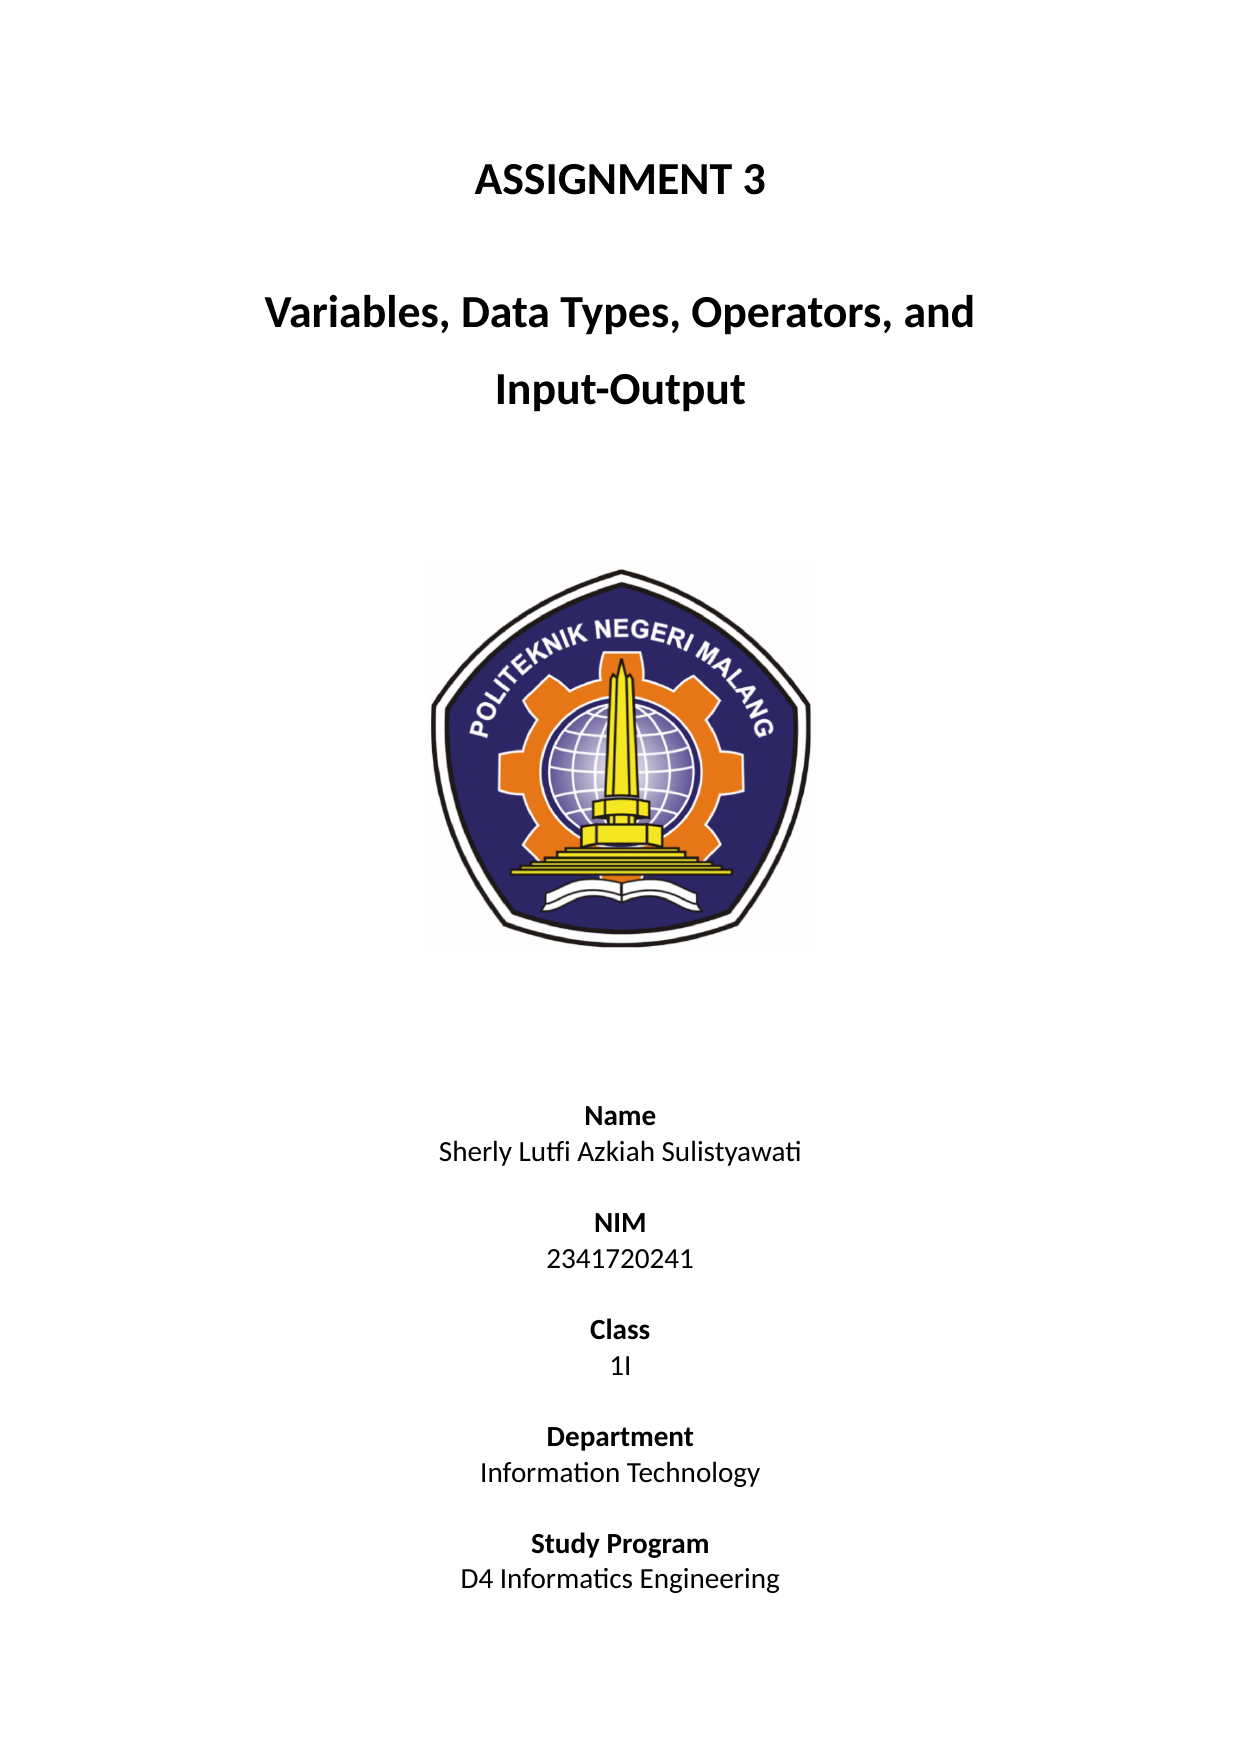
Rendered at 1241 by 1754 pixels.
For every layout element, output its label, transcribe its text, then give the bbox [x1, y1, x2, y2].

text Variables, Data Types, Operators, and [150, 283, 1090, 339]
text 1I [150, 1347, 1090, 1382]
text ASSIGNMENT 3 [150, 150, 1090, 206]
text D4 Informatics Engineering [150, 1561, 1090, 1596]
text Input-Output [150, 360, 1090, 416]
text Sherly Lutfi Azkiah Sulistyawati [150, 1133, 1090, 1169]
text Name [150, 1097, 1090, 1133]
picture [425, 563, 815, 952]
text Information Technology [150, 1454, 1090, 1489]
text Department [150, 1418, 1090, 1454]
text 2341720241 [150, 1240, 1090, 1276]
text Study Program [150, 1525, 1090, 1561]
text NIM [150, 1204, 1090, 1240]
text Class [150, 1311, 1090, 1347]
